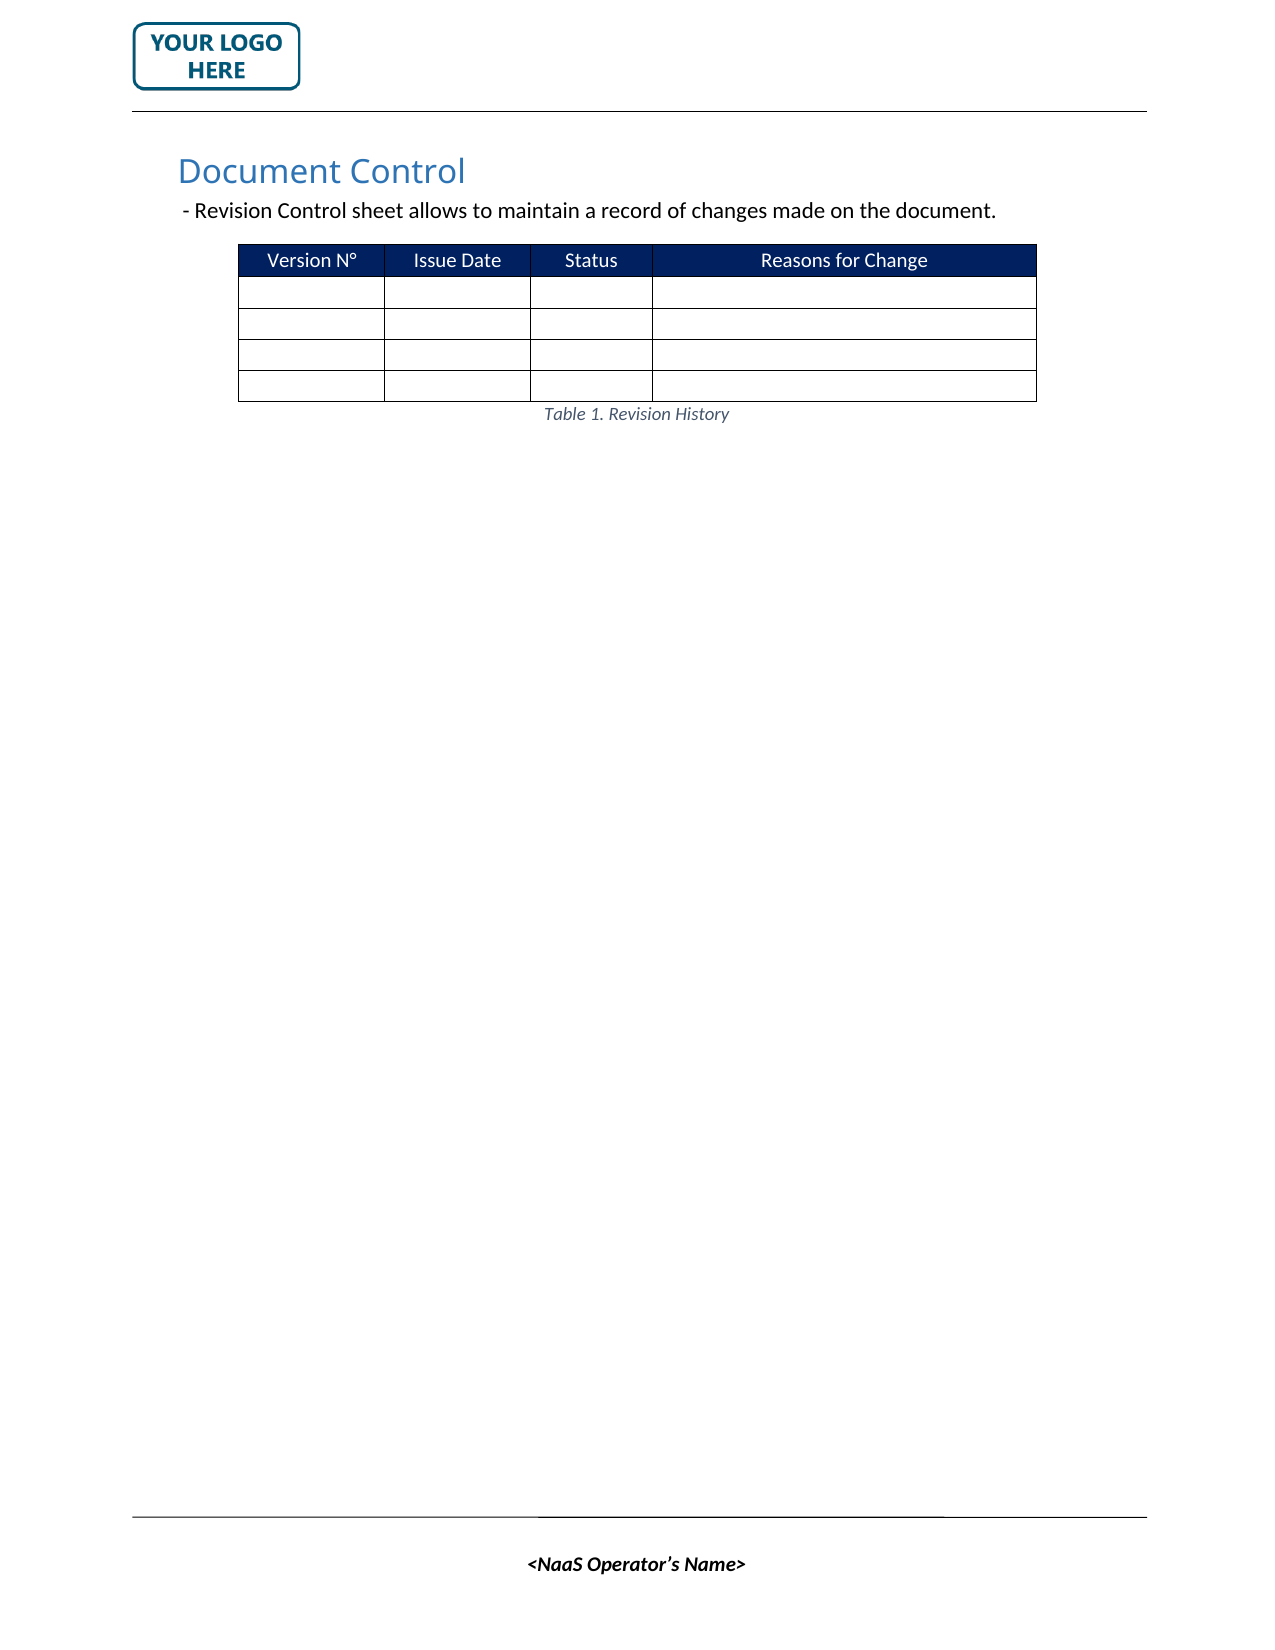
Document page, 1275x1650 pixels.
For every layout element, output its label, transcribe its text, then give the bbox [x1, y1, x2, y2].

text Table 1. Revision History [177, 402, 1098, 425]
picture [136, 26, 297, 86]
table_cell [531, 277, 652, 307]
picture [132, 83, 301, 98]
table_cell [385, 277, 530, 307]
table_cell [531, 309, 652, 339]
table_header Reasons for Change [653, 245, 1036, 276]
table_header Status [531, 245, 652, 276]
table_header Version N° [239, 245, 384, 276]
text - Revision Control sheet allows to maintain a record of changes made on the document. [177, 197, 1098, 224]
table_cell [653, 309, 1036, 339]
table_header Issue Date [385, 245, 530, 276]
table_cell [385, 371, 530, 401]
table_cell [653, 340, 1036, 370]
table_cell [239, 371, 384, 401]
table_cell [239, 340, 384, 370]
picture [132, 20, 301, 30]
table_cell [653, 371, 1036, 401]
table_cell [385, 309, 530, 339]
subtitle Document Control [177, 148, 1098, 193]
table_cell [531, 340, 652, 370]
table_cell [653, 277, 1036, 307]
table_cell [239, 277, 384, 307]
table_cell [531, 371, 652, 401]
table_cell [385, 340, 530, 370]
table_cell [239, 309, 384, 339]
